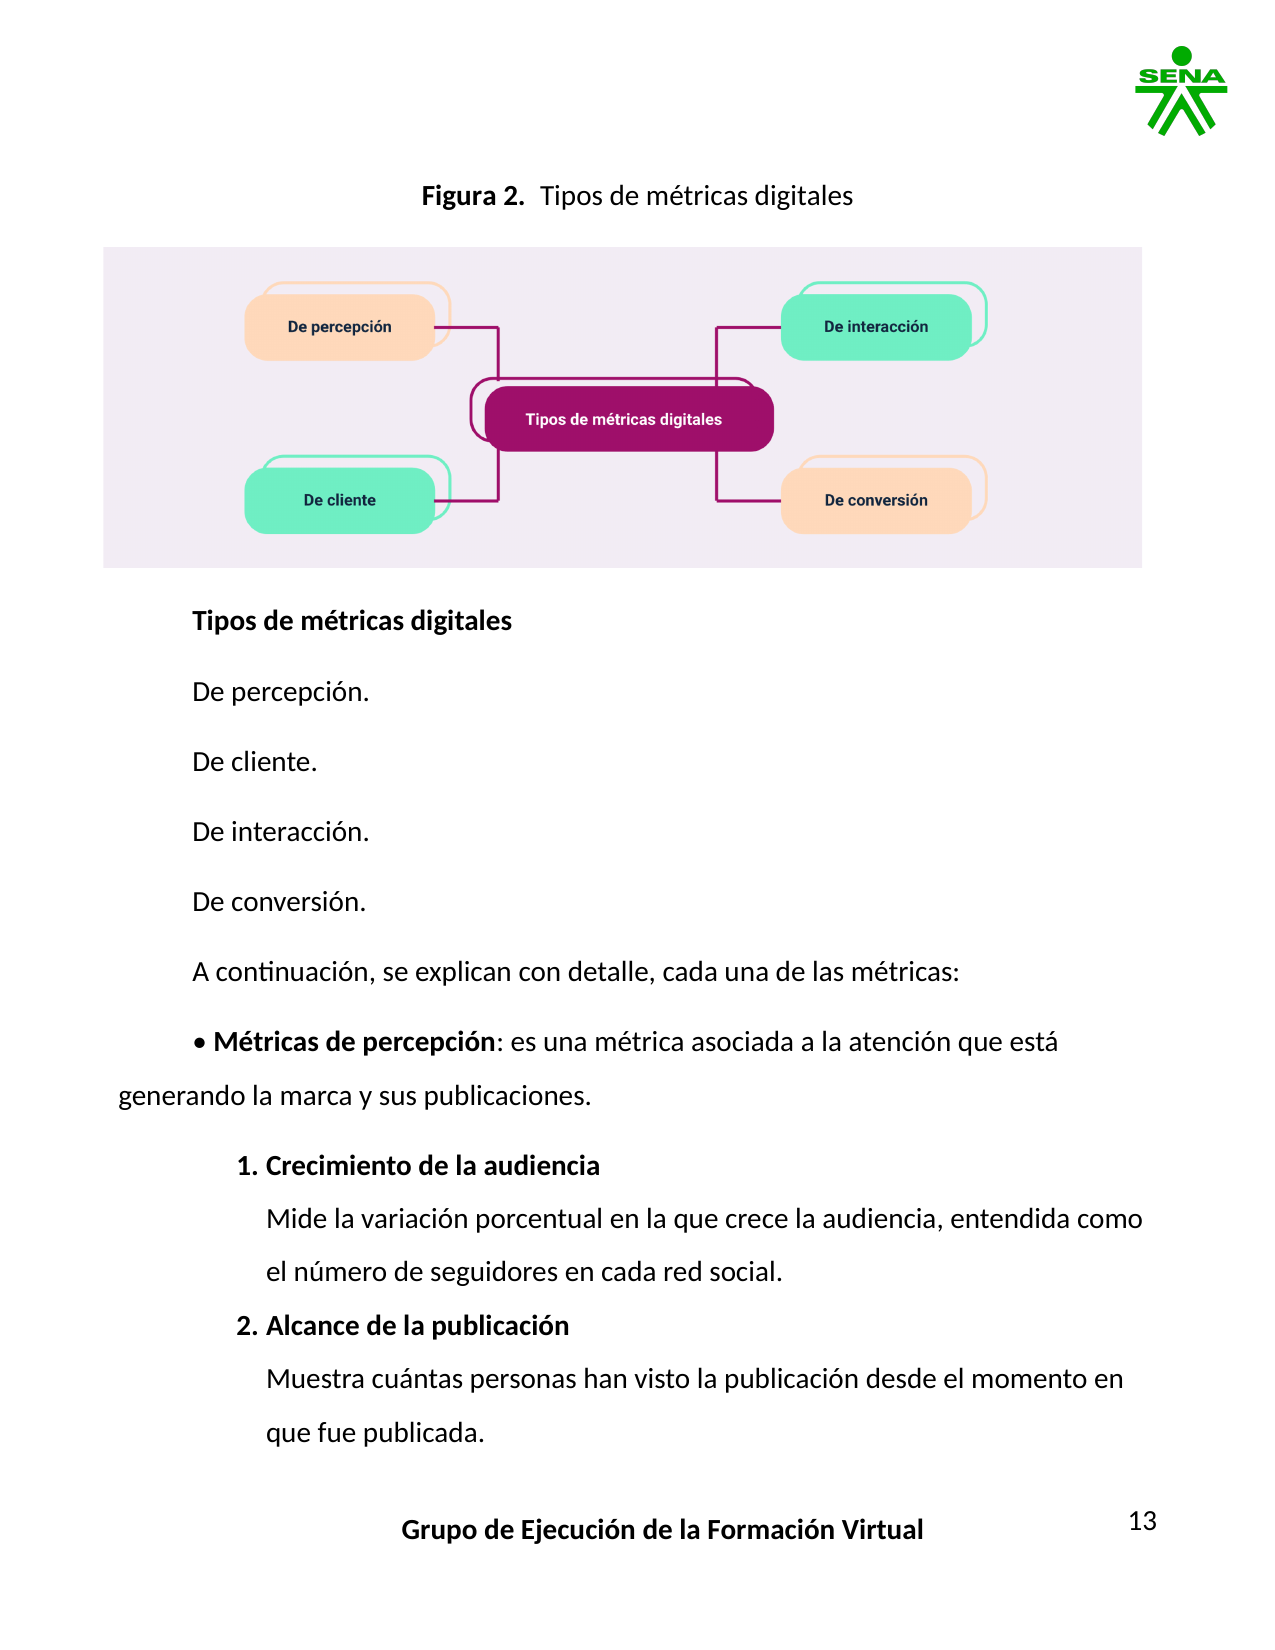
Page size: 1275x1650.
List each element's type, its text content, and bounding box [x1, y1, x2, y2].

text Tipos de métricas digitales [118, 602, 1157, 638]
list Mide la variación porcentual en la que crece la audiencia, entendida como el número de seguidores en cada red social. [266, 1200, 1157, 1289]
text A continuación, se explican con detalle, cada una de las métricas: [118, 953, 1157, 989]
text De conversión. [118, 883, 1157, 918]
text De percepción. [118, 673, 1157, 708]
list Alcance de la publicación [236, 1307, 1157, 1343]
list Crecimiento de la audiencia [236, 1147, 1157, 1182]
text De cliente. [118, 743, 1157, 778]
list Muestra cuántas personas han visto la publicación desde el momento en que fue publicada. [266, 1360, 1157, 1449]
text Tipos de métricas digitales [118, 177, 1157, 213]
text De interacción. [118, 813, 1157, 848]
picture [1135, 46, 1228, 136]
picture [103, 247, 1143, 568]
text • Métricas de percepción: es una métrica asociada a la atención que está generando la marca y sus publicaciones. [118, 1023, 1157, 1112]
